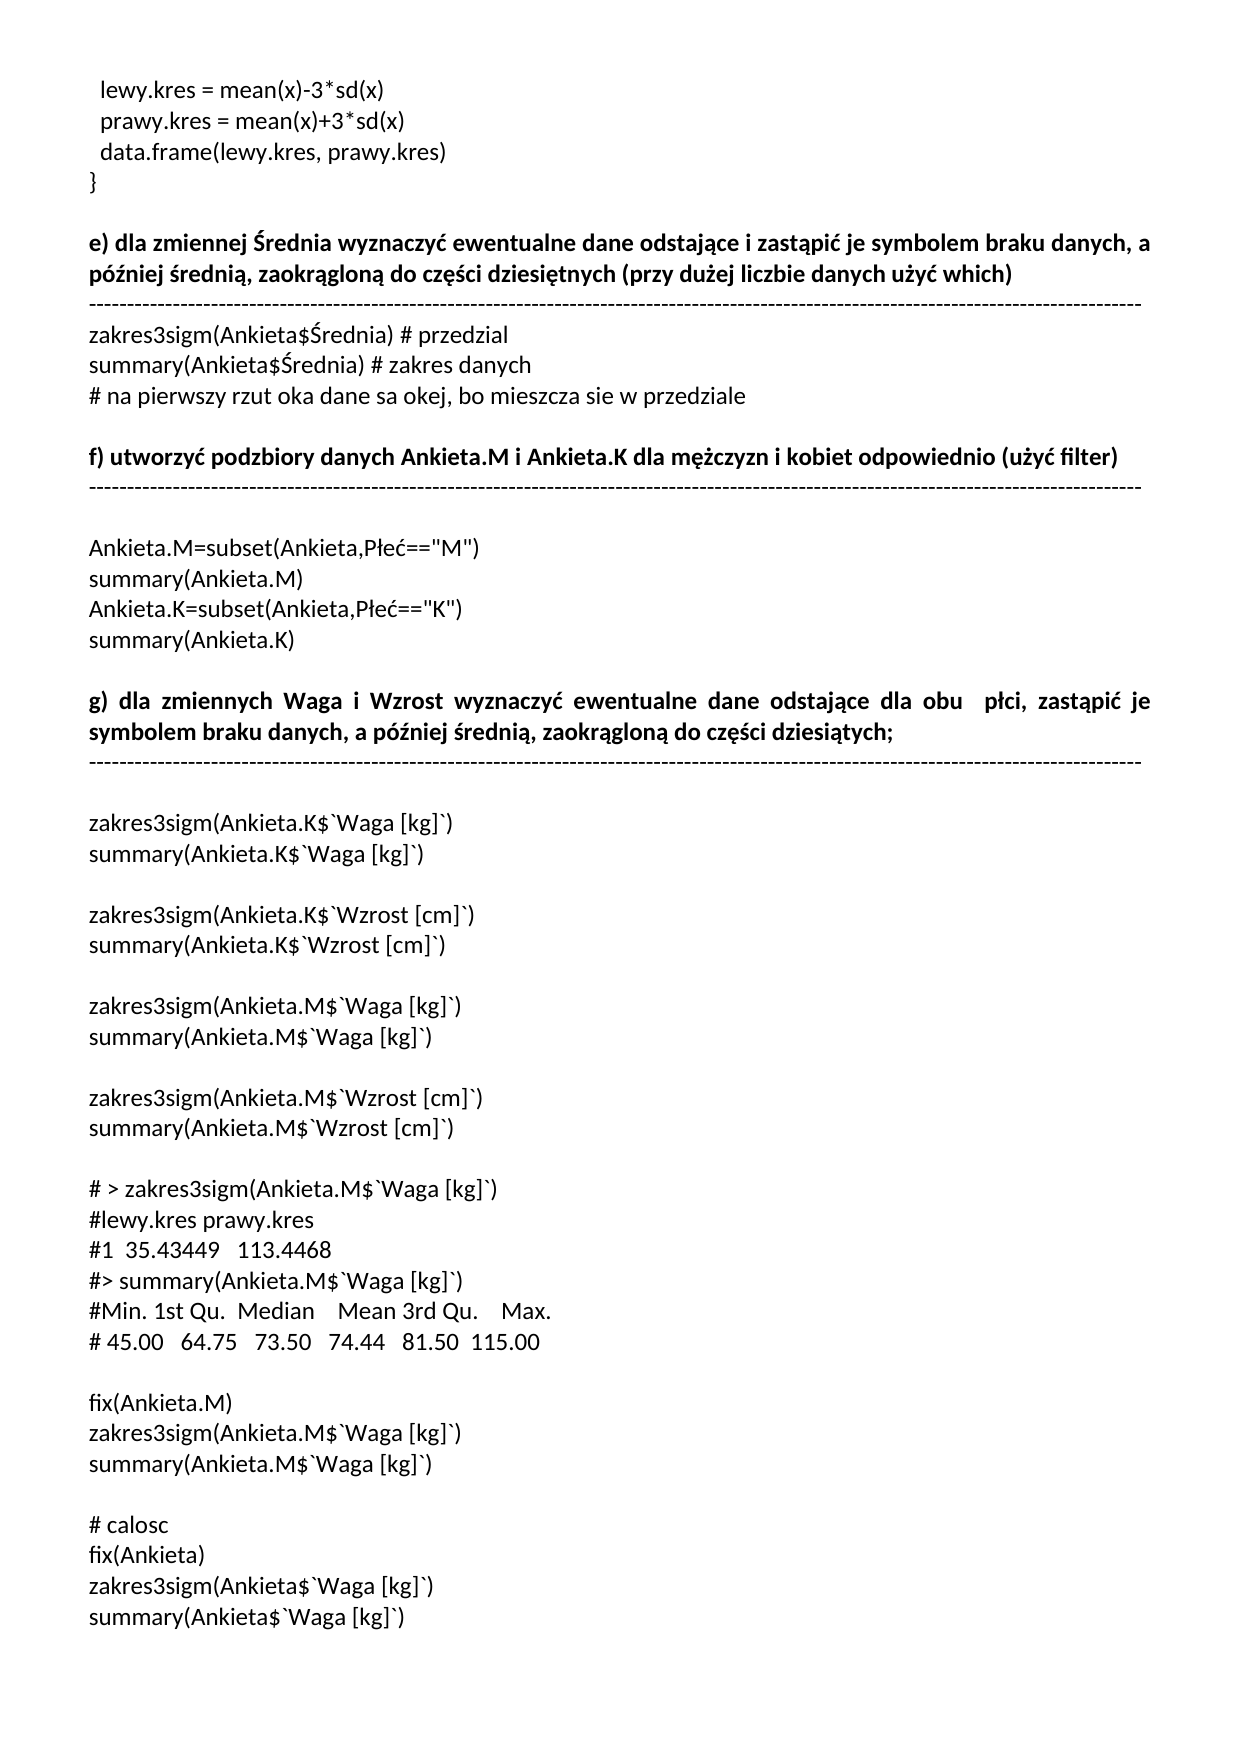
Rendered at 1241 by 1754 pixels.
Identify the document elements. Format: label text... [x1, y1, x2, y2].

text # calosc [88, 1509, 1152, 1540]
text summary(Ankieta.K$`Waga [kg]`) [88, 838, 1152, 868]
text f) utworzyć podzbiory danych Ankieta.M i Ankieta.K dla mężczyzn i kobiet odpowiednio (użyć filter) [88, 441, 1152, 471]
text g) dla zmiennych Waga i Wzrost wyznaczyć ewentualne dane odstające dla obu płci, zastąpić je symbolem braku danych, a później średnią, zaokrągloną do części dziesiątych; [88, 685, 1152, 746]
text #1 35.43449 113.4468 [88, 1234, 1152, 1265]
text e) dla zmiennej Średnia wyznaczyć ewentualne dane odstające i zastąpić je symbolem braku danych, a później średnią, zaokrągloną do części dziesiętnych (przy dużej liczbie danych użyć which) [88, 227, 1152, 288]
text zakres3sigm(Ankieta.K$`Wzrost [cm]`) [88, 899, 1152, 929]
text summary(Ankieta$`Waga [kg]`) [88, 1601, 1152, 1631]
text #Min. 1st Qu. Median Mean 3rd Qu. Max. [88, 1296, 1152, 1326]
text fix(Ankieta.M) [88, 1387, 1152, 1418]
text fix(Ankieta) [88, 1540, 1152, 1570]
text ------------------------------------------------------------------------------------------------------------------------------------------ [88, 471, 1152, 502]
text Ankieta.M=subset(Ankieta,Płeć=="M") [88, 532, 1152, 563]
text prawy.kres = mean(x)+3*sd(x) [88, 105, 1152, 136]
text ------------------------------------------------------------------------------------------------------------------------------------------ [88, 288, 1152, 319]
text Ankieta.K=subset(Ankieta,Płeć=="K") [88, 593, 1152, 624]
text ------------------------------------------------------------------------------------------------------------------------------------------ [88, 746, 1152, 777]
text summary(Ankieta.M$`Waga [kg]`) [88, 1021, 1152, 1051]
text # 45.00 64.75 73.50 74.44 81.50 115.00 [88, 1326, 1152, 1357]
text summary(Ankieta.K$`Wzrost [cm]`) [88, 929, 1152, 960]
text summary(Ankieta.M) [88, 563, 1152, 593]
text lewy.kres = mean(x)-3*sd(x) [88, 75, 1152, 105]
text zakres3sigm(Ankieta.M$`Wzrost [cm]`) [88, 1082, 1152, 1112]
text # > zakres3sigm(Ankieta.M$`Waga [kg]`) [88, 1173, 1152, 1204]
text zakres3sigm(Ankieta.M$`Waga [kg]`) [88, 1418, 1152, 1448]
text summary(Ankieta.K) [88, 624, 1152, 654]
text summary(Ankieta.M$`Wzrost [cm]`) [88, 1112, 1152, 1143]
text data.frame(lewy.kres, prawy.kres) [88, 136, 1152, 166]
text # na pierwszy rzut oka dane sa okej, bo mieszcza sie w przedziale [88, 380, 1152, 410]
text zakres3sigm(Ankieta$Średnia) # przedzial [88, 319, 1152, 349]
text } [88, 166, 1152, 197]
text summary(Ankieta$Średnia) # zakres danych [88, 349, 1152, 380]
text zakres3sigm(Ankieta$`Waga [kg]`) [88, 1570, 1152, 1601]
text #> summary(Ankieta.M$`Waga [kg]`) [88, 1265, 1152, 1296]
text zakres3sigm(Ankieta.M$`Waga [kg]`) [88, 990, 1152, 1021]
text #lewy.kres prawy.kres [88, 1204, 1152, 1234]
text summary(Ankieta.M$`Waga [kg]`) [88, 1448, 1152, 1479]
text zakres3sigm(Ankieta.K$`Waga [kg]`) [88, 807, 1152, 838]
